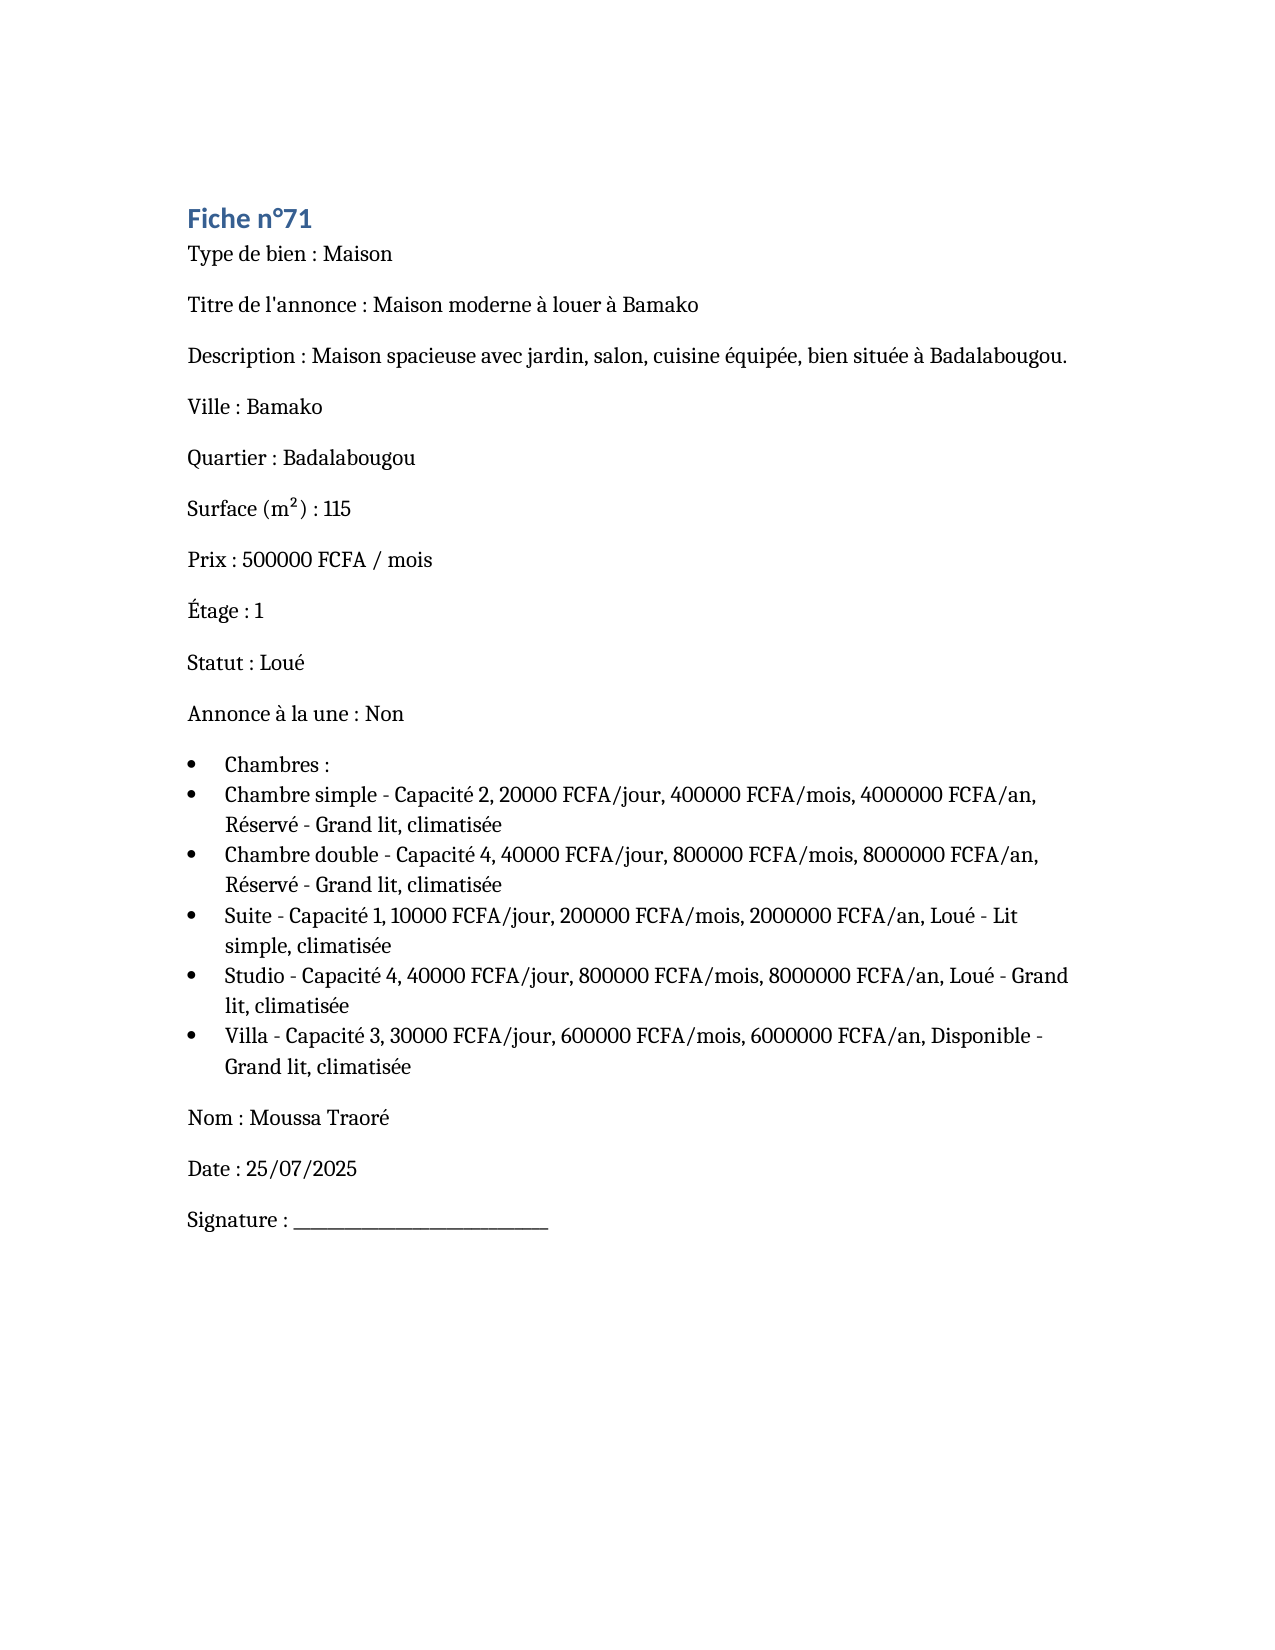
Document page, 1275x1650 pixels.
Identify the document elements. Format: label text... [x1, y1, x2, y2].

text Prix : 500000 FCFA / mois [187, 547, 1087, 573]
list Suite - Capacité 1, 10000 FCFA/jour, 200000 FCFA/mois, 2000000 FCFA/an, Loué - Lit simple, climatisée [187, 902, 1087, 959]
text Description : Maison spacieuse avec jardin, salon, cuisine équipée, bien située à Badalabougou. [187, 343, 1087, 369]
text Statut : Loué [187, 649, 1087, 676]
list Chambre double - Capacité 4, 40000 FCFA/jour, 800000 FCFA/mois, 8000000 FCFA/an, Réservé - Grand lit, climatisée [187, 842, 1087, 898]
text Ville : Bamako [187, 394, 1087, 420]
list Chambres : [187, 751, 1087, 778]
list Studio - Capacité 4, 40000 FCFA/jour, 800000 FCFA/mois, 8000000 FCFA/an, Loué - Grand lit, climatisée [187, 963, 1087, 1019]
text Quartier : Badalabougou [187, 445, 1087, 471]
list Chambre simple - Capacité 2, 20000 FCFA/jour, 400000 FCFA/mois, 4000000 FCFA/an, Réservé - Grand lit, climatisée [187, 782, 1087, 838]
text Titre de l'annonce : Maison moderne à louer à Bamako [187, 292, 1087, 318]
text Étage : 1 [187, 598, 1087, 624]
text Nom : Moussa Traoré [187, 1104, 1087, 1131]
list Villa - Capacité 3, 30000 FCFA/jour, 600000 FCFA/mois, 6000000 FCFA/an, Disponible - Grand lit, climatisée [187, 1023, 1087, 1080]
text Type de bien : Maison [187, 241, 1087, 267]
text Signature : ______________________________ [187, 1207, 1087, 1233]
text Surface (m²) : 115 [187, 496, 1087, 522]
text Annonce à la une : Non [187, 700, 1087, 727]
subtitle Fiche n°71 [187, 200, 1087, 236]
text Date : 25/07/2025 [187, 1156, 1087, 1182]
